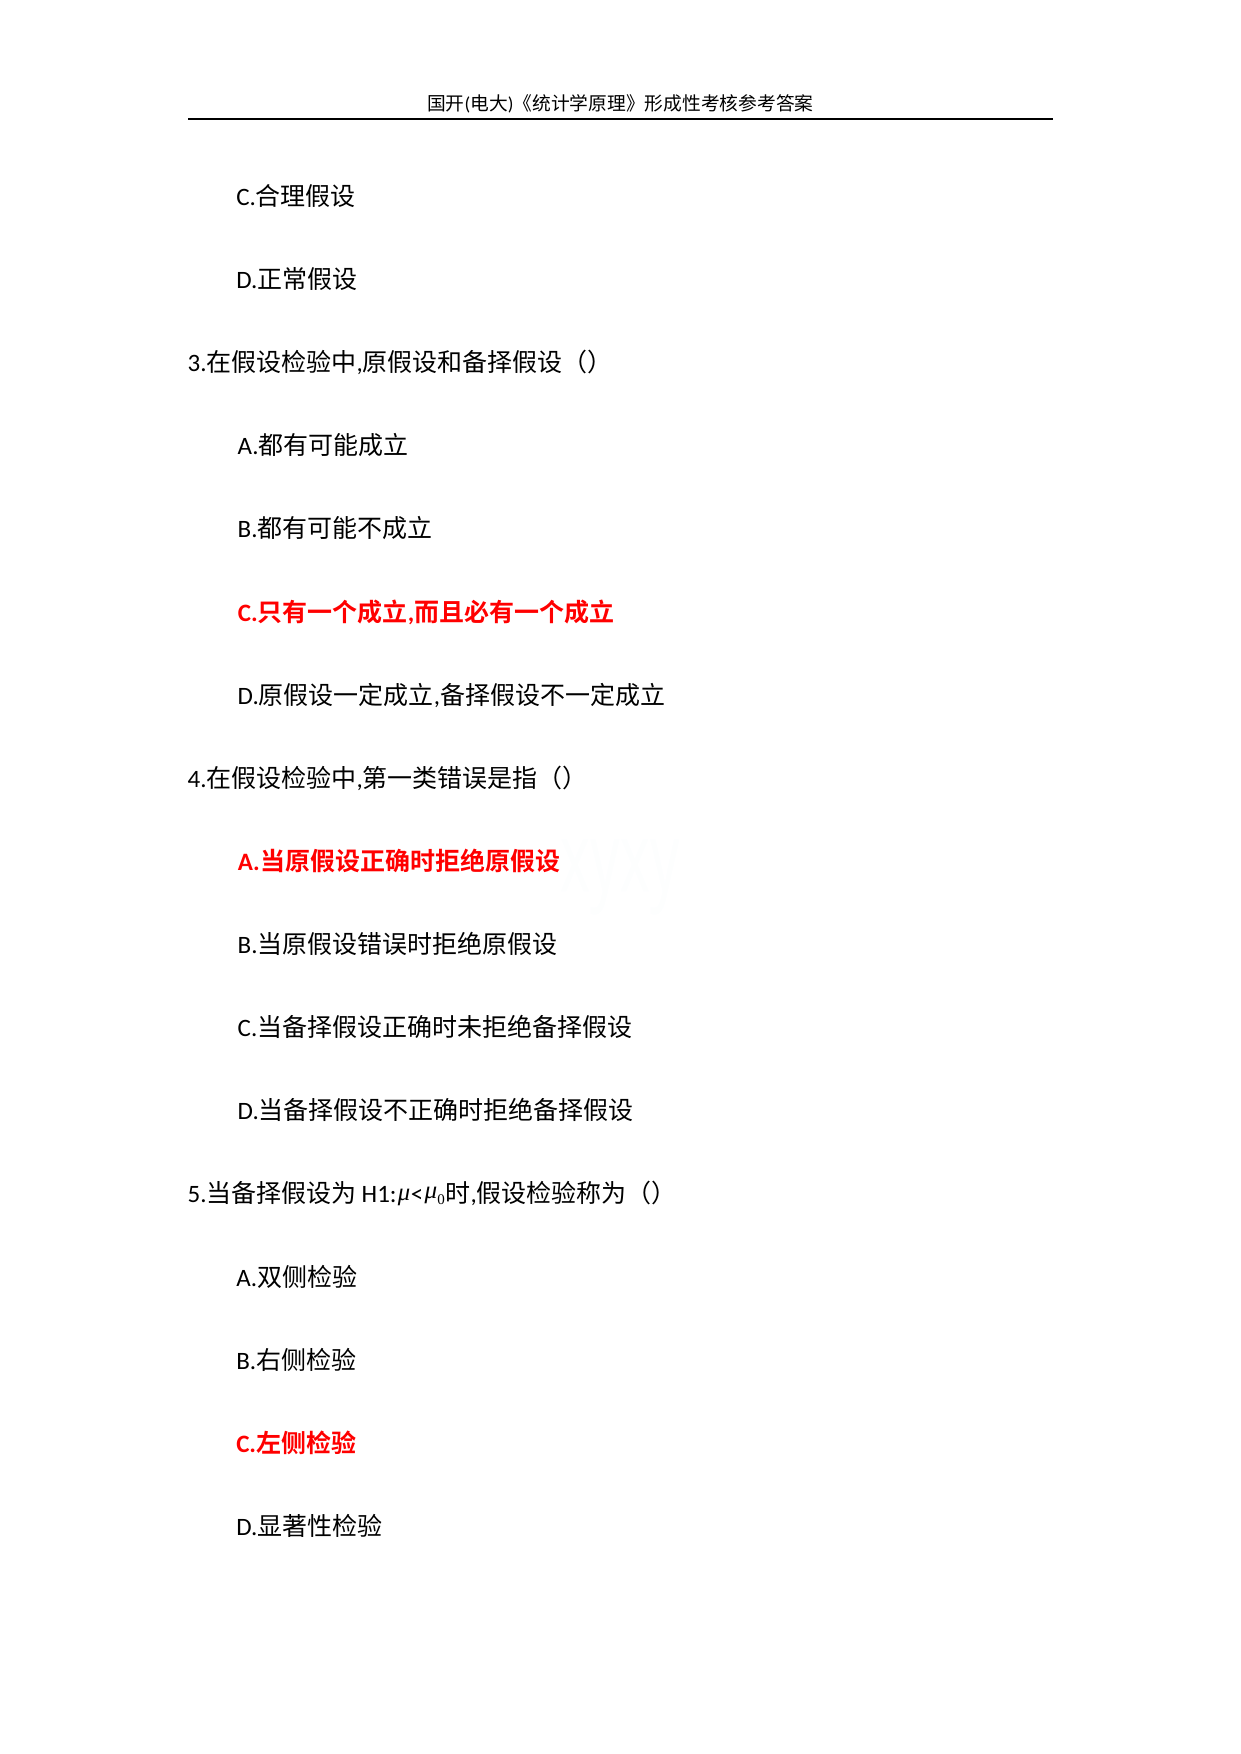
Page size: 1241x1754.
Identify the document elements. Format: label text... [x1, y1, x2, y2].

text 3.在假设检验中,原假设和备择假设（） [187, 328, 1053, 393]
text 4.在假设检验中,第一类错误是指（） [187, 744, 1053, 809]
text D.原假设一定成立,备择假设不一定成立 [187, 661, 1053, 726]
text D.显著性检验 [187, 1492, 1053, 1557]
text D.当备择假设不正确时拒绝备择假设 [187, 1076, 1053, 1141]
text A.当原假设正确时拒绝原假设 [187, 827, 1053, 892]
text D.正常假设 [187, 245, 1053, 310]
text C.当备择假设正确时未拒绝备择假设 [187, 993, 1053, 1058]
text C.左侧检验 [187, 1409, 1053, 1474]
text C.只有一个成立,而且必有一个成立 [187, 578, 1053, 643]
text C.合理假设 [187, 162, 1053, 227]
text A.都有可能成立 [187, 411, 1053, 476]
text 5.当备择假设为H1:<时,假设检验称为（） [187, 1159, 1053, 1224]
text B.当原假设错误时拒绝原假设 [187, 910, 1053, 975]
text B.都有可能不成立 [187, 494, 1053, 559]
text A.双侧检验 [187, 1243, 1053, 1308]
text B.右侧检验 [187, 1326, 1053, 1391]
